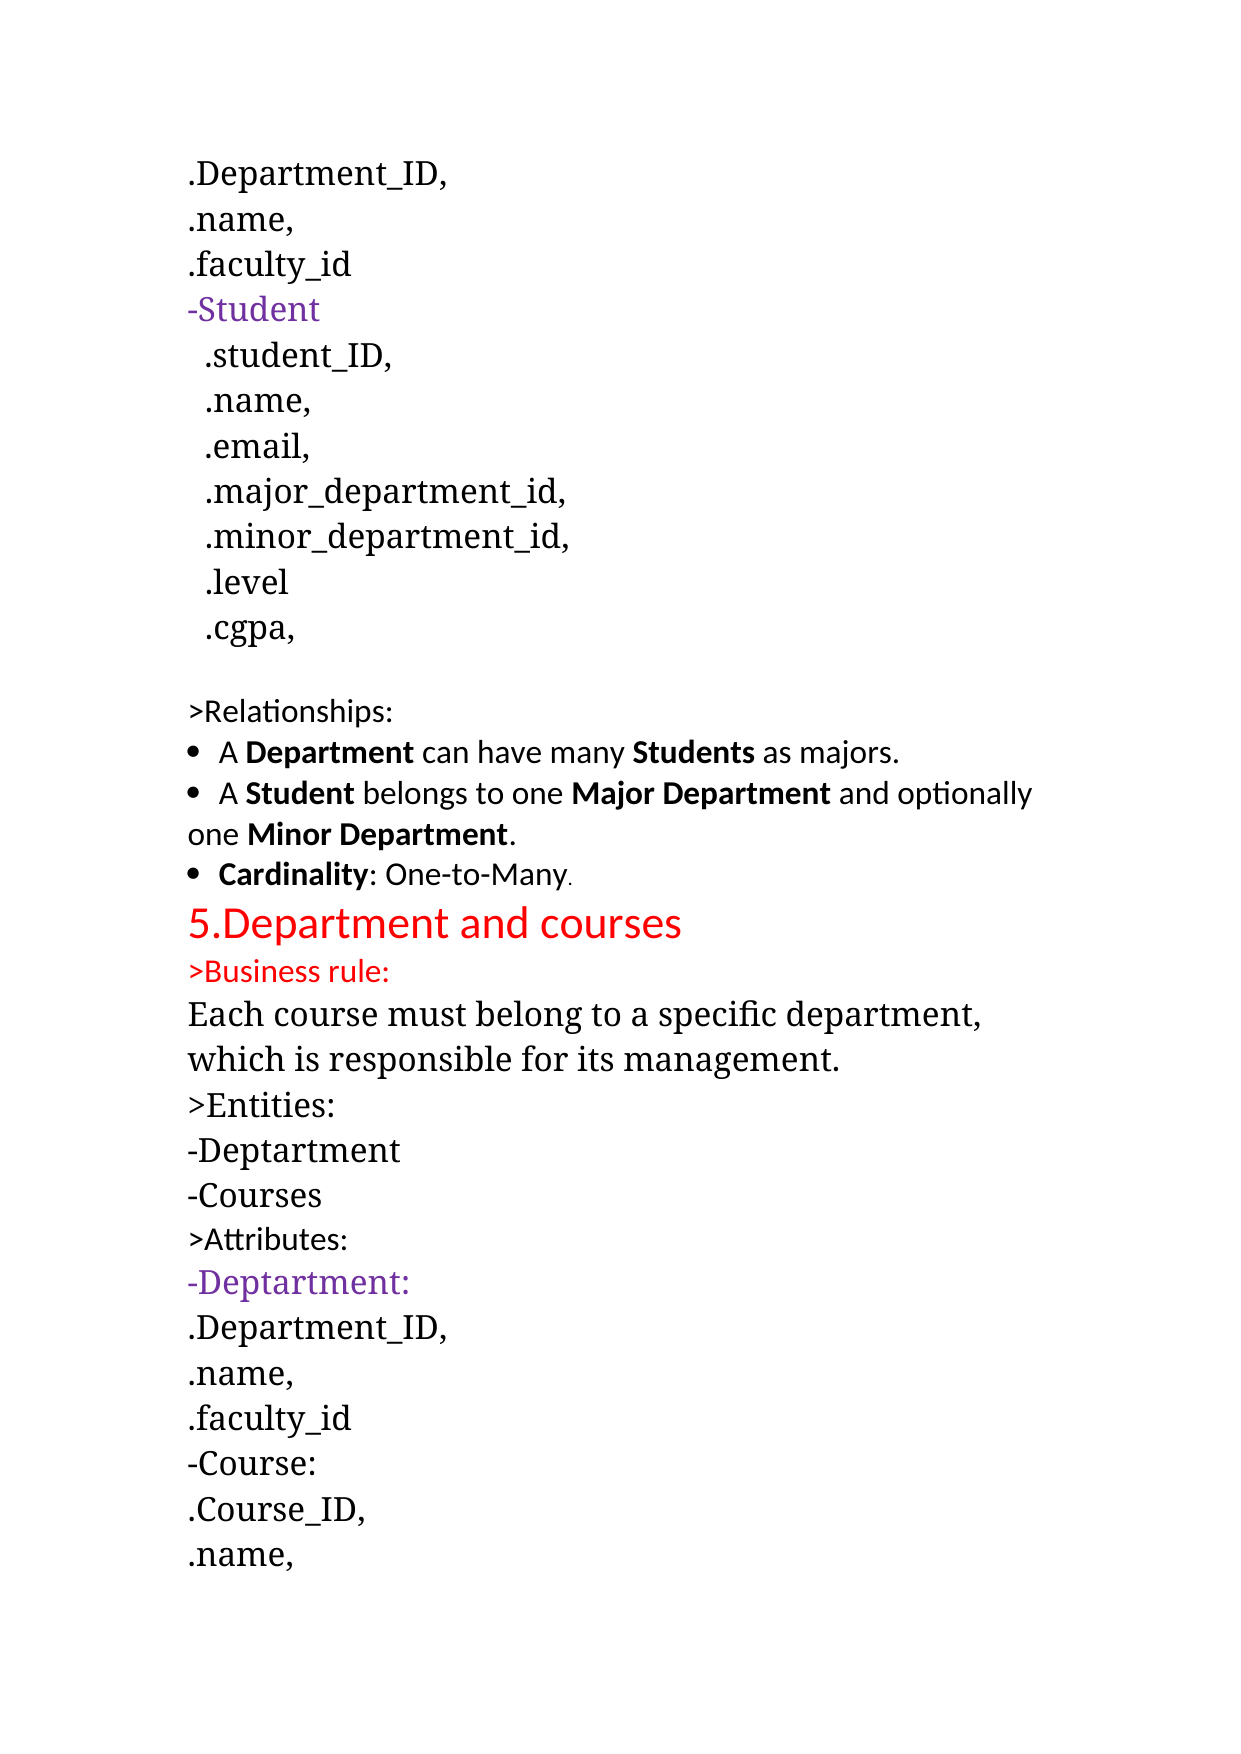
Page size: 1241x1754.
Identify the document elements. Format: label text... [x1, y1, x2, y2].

text .faculty_id [187, 1395, 1053, 1440]
text -Course: [187, 1440, 1053, 1486]
text .faculty_id [187, 241, 1053, 286]
text · A Department can have many Students as majors. [187, 731, 1053, 772]
text .Course_ID, [187, 1486, 1053, 1531]
text .name, [187, 1531, 1053, 1576]
text · Cardinality: One-to-Many. [187, 853, 1053, 894]
list 5.Department and courses [187, 894, 1053, 950]
text .name, [187, 1349, 1053, 1395]
text .name, [187, 195, 1053, 241]
text -Deptartment: [187, 1258, 1053, 1304]
text .Department_ID, [187, 150, 1053, 195]
text -Deptartment [187, 1127, 1053, 1172]
text .Department_ID, [187, 1304, 1053, 1349]
text .email, [187, 422, 1053, 468]
text Each course must belong to a specific department, which is responsible for its management. [187, 991, 1053, 1081]
text -Student [187, 286, 1053, 332]
text .minor_department_id, [187, 513, 1053, 559]
text .level [187, 559, 1053, 604]
text -Courses [187, 1172, 1053, 1218]
text >Relationships: [187, 690, 1053, 731]
text · A Student belongs to one Major Department and optionally one Minor Department. [187, 772, 1053, 853]
text .name, [187, 377, 1053, 422]
text .major_department_id, [187, 468, 1053, 513]
list >Business rule: [187, 950, 1053, 991]
text >Entities: [187, 1081, 1053, 1127]
text >Attributes: [187, 1218, 1053, 1258]
text .student_ID, [187, 332, 1053, 377]
text .cgpa, [187, 604, 1053, 649]
